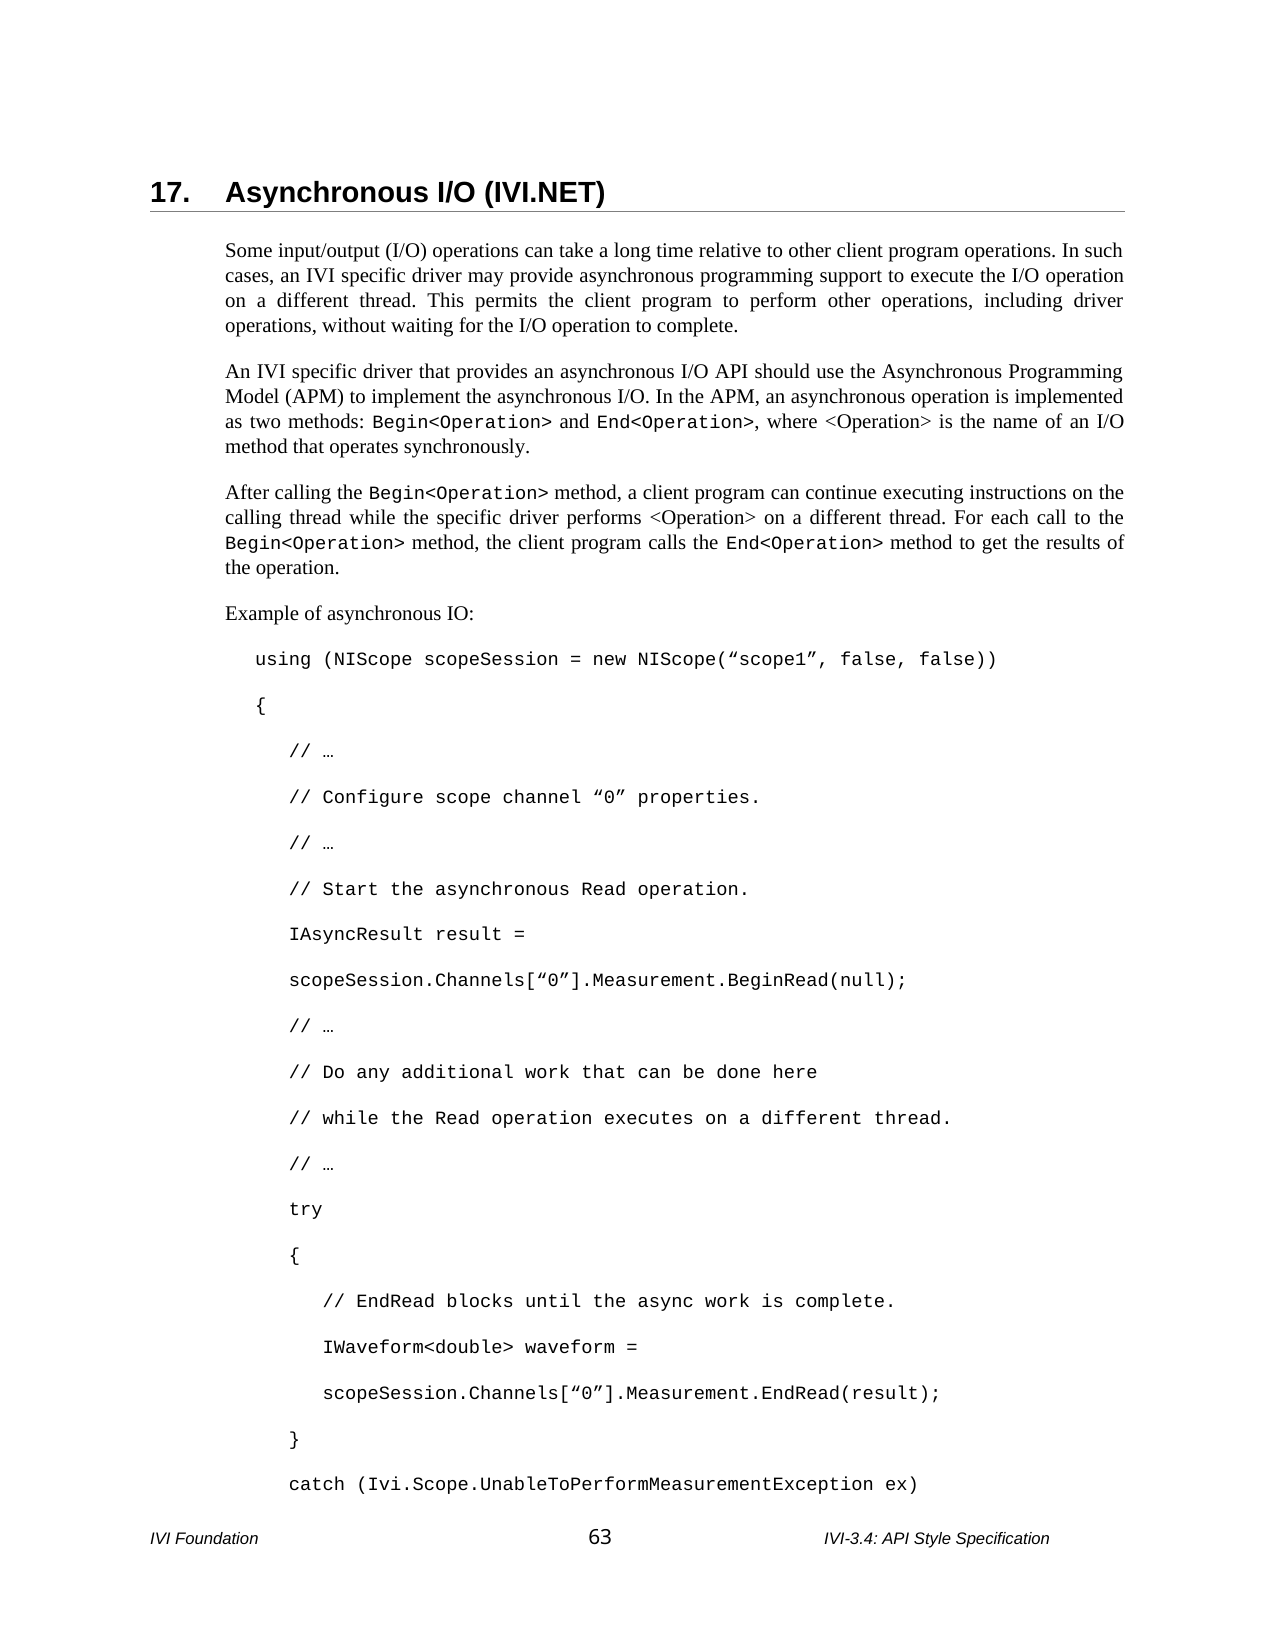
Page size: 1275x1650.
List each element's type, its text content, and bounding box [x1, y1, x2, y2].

text // Configure scope channel “0” properties. [255, 783, 1125, 808]
text An IVI specific driver that provides an asynchronous I/O API should use the Asynchronous Programming Model (APM) to implement the asynchronous I/O. In the APM, an asynchronous operation is implemented as two methods: Begin<Operation> and End<Operation>, where <Operation> is the name of an I/O method that operates synchronously. [225, 358, 1125, 458]
text { [255, 692, 1125, 717]
text // … [255, 1012, 1125, 1037]
text scopeSession.Channels[“0”].Measurement.BeginRead(null); [255, 967, 1125, 992]
text using (NIScope scopeSession = new NIScope(“scope1”, false, false)) [255, 646, 1125, 671]
text IWaveform<double> waveform = [255, 1333, 1125, 1358]
text // Start the asynchronous Read operation. [255, 875, 1125, 900]
text // … [255, 1150, 1125, 1175]
text try [255, 1196, 1125, 1221]
text // … [255, 829, 1125, 854]
text Example of asynchronous IO: [150, 600, 1125, 625]
text // while the Read operation executes on a different thread. [255, 1104, 1125, 1129]
text // … [255, 737, 1125, 762]
text Some input/output (I/O) operations can take a long time relative to other client program operations. In such cases, an IVI specific driver may provide asynchronous programming support to execute the I/O operation on a different thread. This permits the client program to perform other operations, including driver operations, without waiting for the I/O operation to complete. [225, 237, 1125, 337]
text // Do any additional work that can be done here [255, 1058, 1125, 1083]
text } [255, 1425, 1125, 1450]
text IAsyncResult result = [255, 921, 1125, 946]
text // EndRead blocks until the async work is complete. [255, 1287, 1125, 1312]
subtitle Asynchronous I/O (IVI.NET) [150, 175, 1125, 211]
text { [255, 1242, 1125, 1267]
text catch (Ivi.Scope.UnableToPerformMeasurementException ex) [255, 1471, 1125, 1496]
text scopeSession.Channels[“0”].Measurement.EndRead(result); [255, 1379, 1125, 1404]
text After calling the Begin<Operation> method, a client program can continue executing instructions on the calling thread while the specific driver performs <Operation> on a different thread. For each call to the Begin<Operation> method, the client program calls the End<Operation> method to get the results of the operation. [225, 479, 1125, 579]
